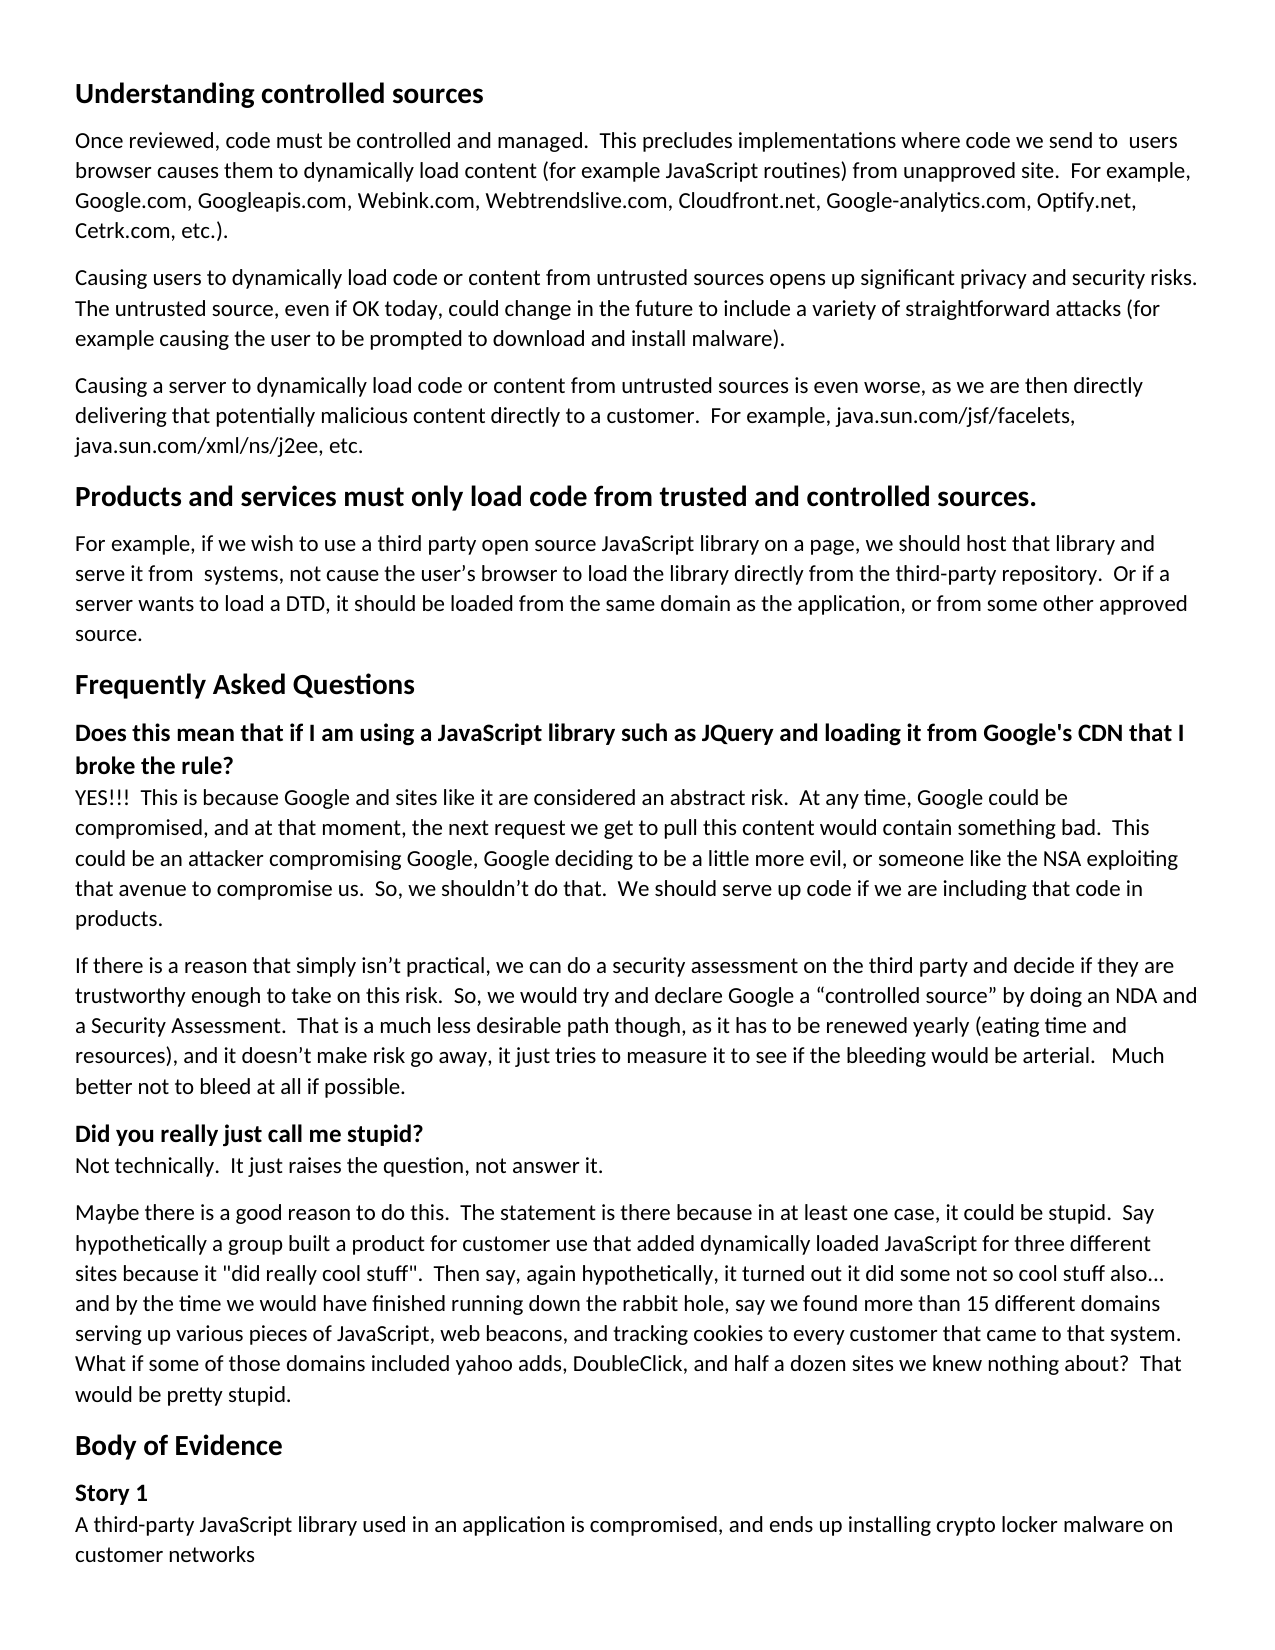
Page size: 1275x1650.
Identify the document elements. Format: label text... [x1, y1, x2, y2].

text A third-party JavaScript library used in an application is compromised, and ends up installing crypto locker malware on customer networks [75, 1510, 1200, 1569]
subtitle Frequently Asked Questions [75, 666, 1200, 702]
text Causing users to dynamically load code or content from untrusted sources opens up significant privacy and security risks. The untrusted source, even if OK today, could change in the future to include a variety of straightforward attacks (for example causing the user to be prompted to download and install malware). [75, 263, 1200, 352]
text Maybe there is a good reason to do this. The statement is there because in at least one case, it could be stupid. Say hypothetically a group built a product for customer use that added dynamically loaded JavaScript for three different sites because it "did really cool stuff". Then say, again hypothetically, it turned out it did some not so cool stuff also... and by the time we would have finished running down the rabbit hole, say we found more than 15 different domains serving up various pieces of JavaScript, web beacons, and tracking cookies to every customer that came to that system. What if some of those domains included yahoo adds, DoubleClick, and half a dozen sites we knew nothing about? That would be pretty stupid. [75, 1198, 1200, 1408]
subtitle Did you really just call me stupid? [75, 1119, 1200, 1149]
text Once reviewed, code must be controlled and managed. This precludes implementations where code we send to users browser causes them to dynamically load content (for example JavaScript routines) from unapproved site. For example, Google.com, Googleapis.com, Webink.com, Webtrendslive.com, Cloudfront.net, Google-analytics.com, Optify.net, Cetrk.com, etc.). [75, 126, 1200, 244]
text YES!!! This is because Google and sites like it are considered an abstract risk. At any time, Google could be compromised, and at that moment, the next request we get to pull this content would contain something bad. This could be an attacker compromising Google, Google deciding to be a little more evil, or someone like the NSA exploiting that avenue to compromise us. So, we shouldn’t do that. We should serve up code if we are including that code in products. [75, 783, 1200, 932]
text For example, if we wish to use a third party open source JavaScript library on a page, we should host that library and serve it from systems, not cause the user’s browser to load the library directly from the third-party repository. Or if a server wants to load a DTD, it should be loaded from the same domain as the application, or from some other approved source. [75, 529, 1200, 648]
text Causing a server to dynamically load code or content from untrusted sources is even worse, as we are then directly delivering that potentially malicious content directly to a customer. For example, java.sun.com/jsf/facelets, java.sun.com/xml/ns/j2ee, etc. [75, 371, 1200, 459]
text Not technically. It just raises the question, not answer it. [75, 1152, 1200, 1179]
subtitle Body of Evidence [75, 1427, 1200, 1462]
subtitle Understanding controlled sources [75, 75, 1200, 111]
subtitle Story 1 [75, 1477, 1200, 1508]
subtitle Products and services must only load code from trusted and controlled sources. [75, 478, 1200, 514]
text If there is a reason that simply isn’t practical, we can do a security assessment on the third party and decide if they are trustworthy enough to take on this risk. So, we would try and declare Google a “controlled source” by doing an NDA and a Security Assessment. That is a much less desirable path though, as it has to be renewed yearly (eating time and resources), and it doesn’t make risk go away, it just tries to measure it to see if the bleeding would be arterial. Much better not to bleed at all if possible. [75, 951, 1200, 1100]
subtitle Does this mean that if I am using a JavaScript library such as JQuery and loading it from Google's CDN that I broke the rule? [75, 717, 1200, 781]
